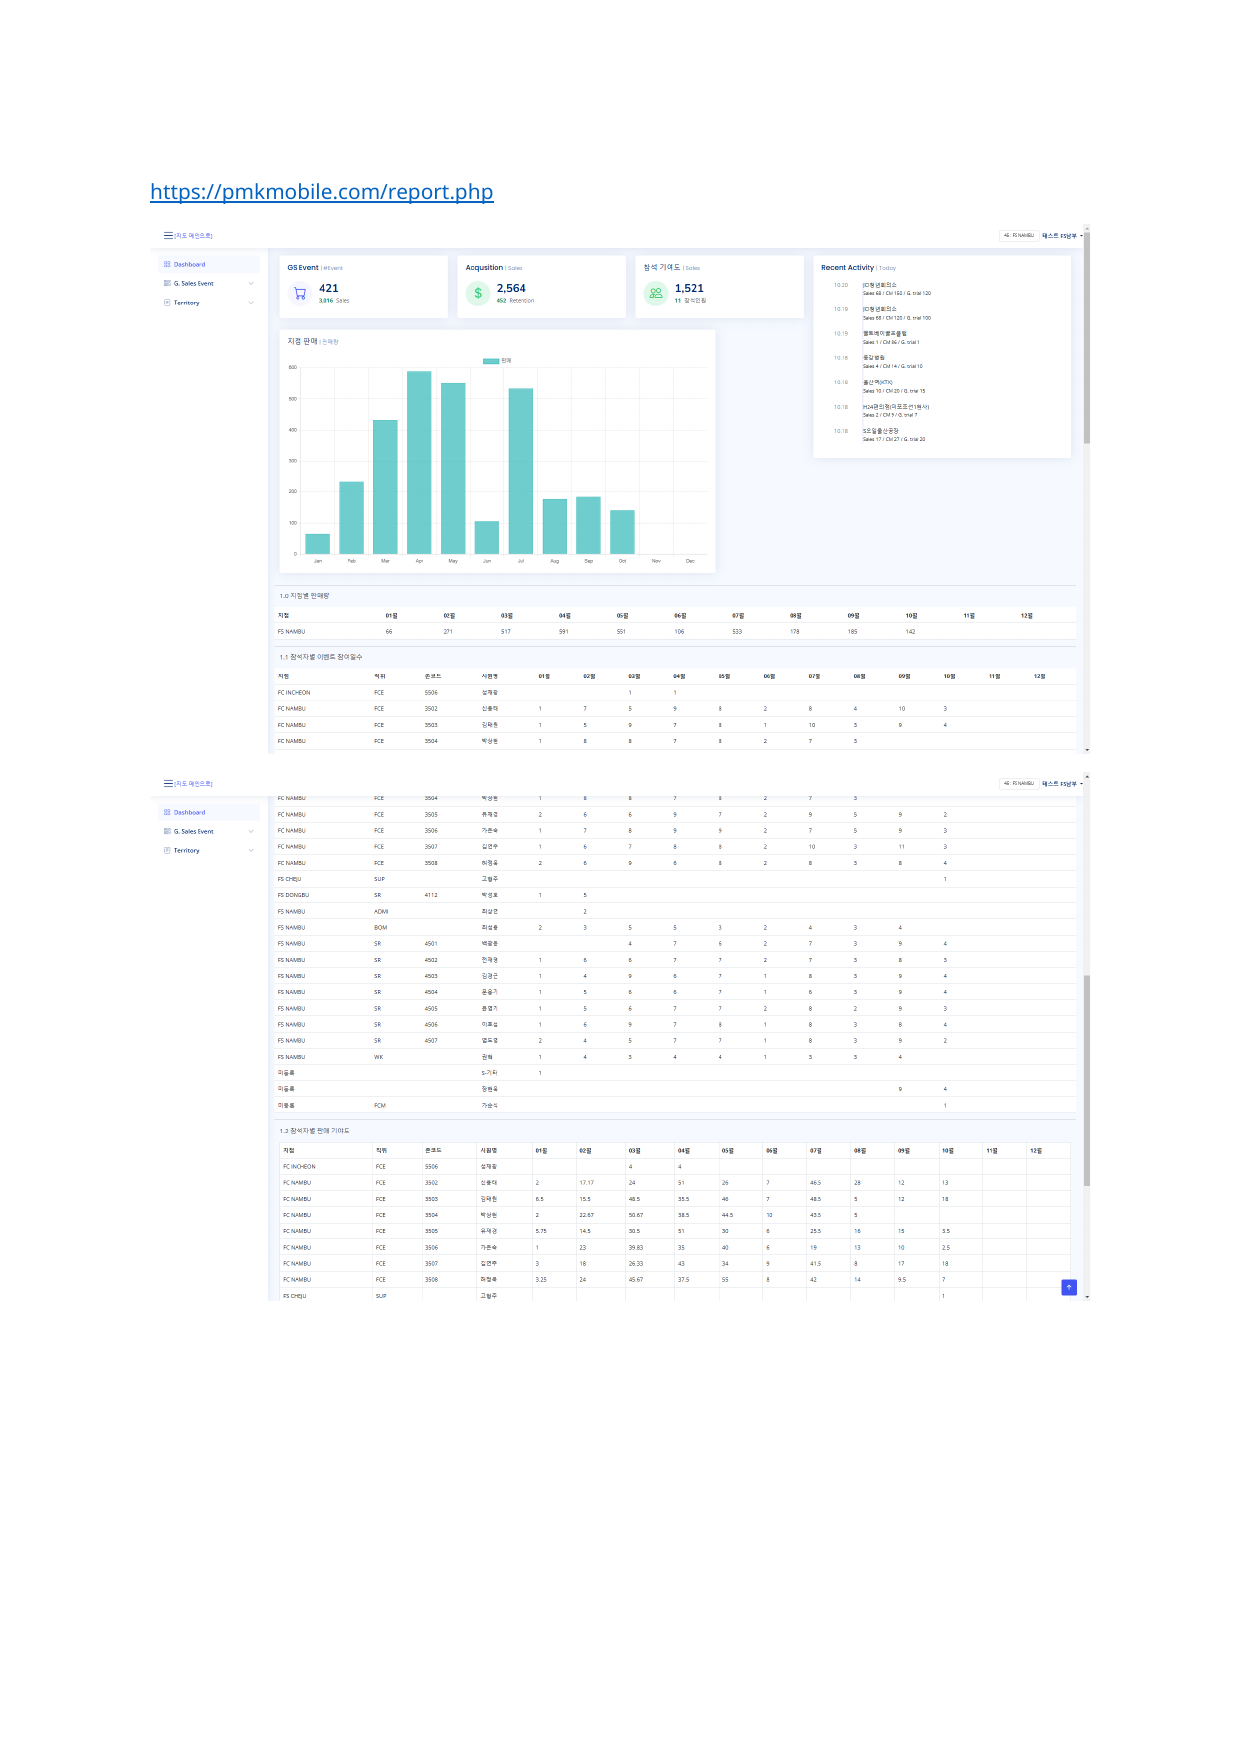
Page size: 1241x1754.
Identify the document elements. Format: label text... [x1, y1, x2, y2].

picture [150, 772, 1091, 1301]
text https://pmkmobile.com/report.php [150, 177, 1090, 206]
picture [150, 224, 1091, 754]
